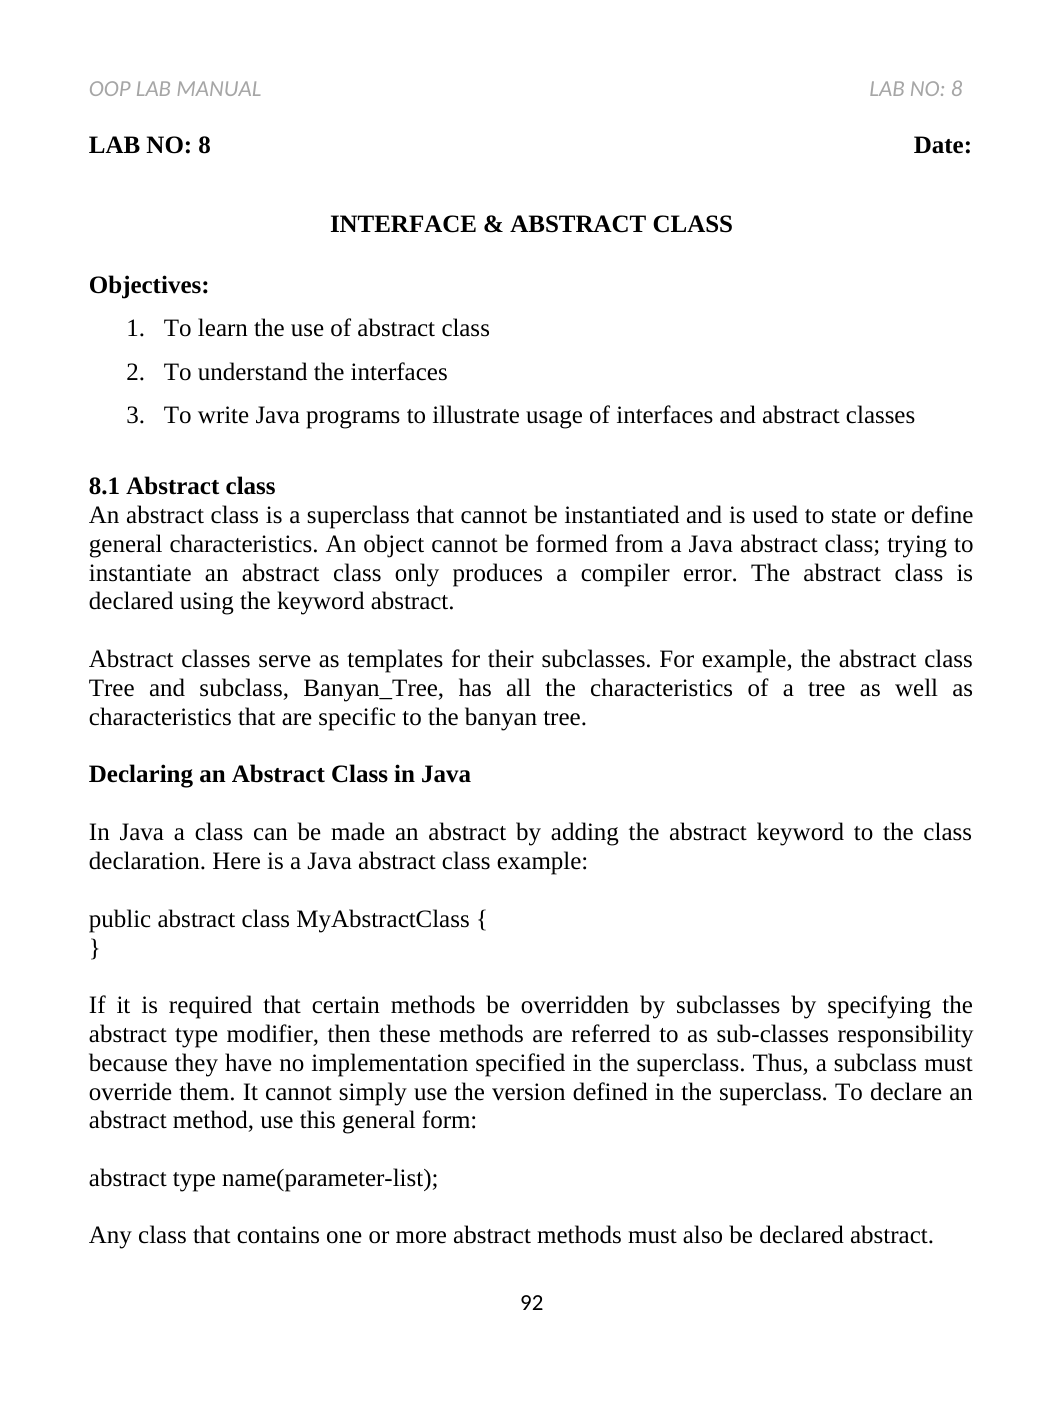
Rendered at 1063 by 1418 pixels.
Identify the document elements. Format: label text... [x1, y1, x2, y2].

text LAB NO: 8 Date: [89, 130, 974, 159]
text In Java a class can be made an abstract by adding the abstract keyword to the class declaration. Here is a Java abstract class example: [89, 817, 974, 875]
text public abstract class MyAbstractClass { [89, 904, 974, 933]
list To learn the use of abstract class [126, 313, 974, 342]
text Objectives: [89, 270, 974, 299]
list To write Java programs to illustrate usage of interfaces and abstract classes [126, 400, 974, 428]
text } [89, 933, 974, 962]
list Abstract classes serve as templates for their subclasses. For example, the abstract class Tree and subclass, Banyan_Tree, has all the characteristics of a tree as well as characteristics that are specific to the banyan tree. [89, 644, 974, 730]
list Abstract class [89, 472, 974, 500]
list To understand the interfaces [126, 357, 974, 385]
text If it is required that certain methods be overridden by subclasses by specifying the abstract type modifier, then these methods are referred to as sub-classes responsibility because they have no implementation specified in the superclass. Thus, a subclass must override them. It cannot simply use the version defined in the superclass. To declare an abstract method, use this general form: [89, 990, 974, 1134]
text Declaring an Abstract Class in Java [89, 759, 974, 788]
list An abstract class is a superclass that cannot be instantiated and is used to state or define general characteristics. An object cannot be formed from a Java abstract class; trying to instantiate an abstract class only produces a compiler error. The abstract class is declared using the keyword abstract. [89, 500, 974, 615]
list abstract type name(parameter-list); [89, 1163, 974, 1192]
subtitle INTERFACE & ABSTRACT CLASS [89, 209, 974, 237]
list Any class that contains one or more abstract methods must also be declared abstract. [89, 1220, 974, 1249]
